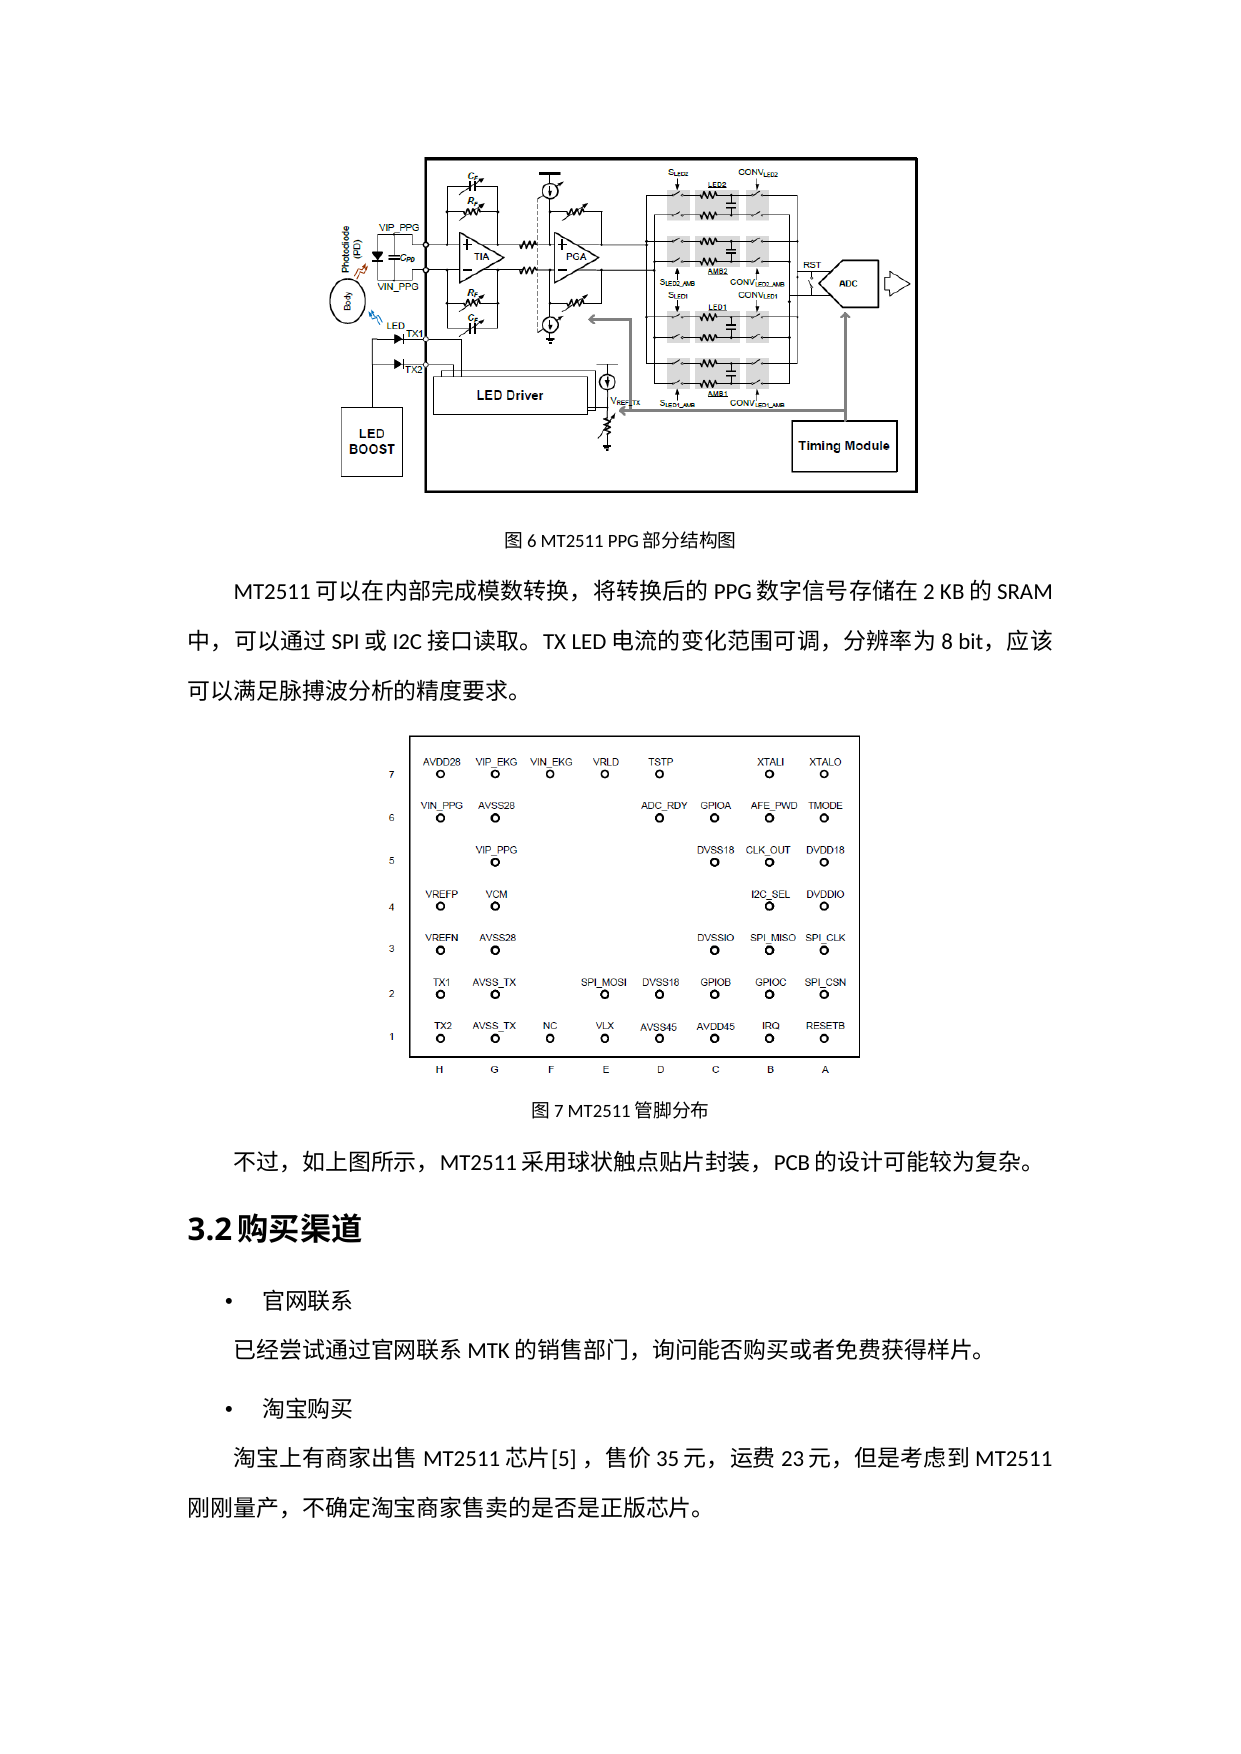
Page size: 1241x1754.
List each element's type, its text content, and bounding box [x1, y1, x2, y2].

text 已经尝试通过官网联系MTK的销售部门，询问能否购买或者免费获得样片。 [187, 1332, 1053, 1366]
text MT2511可以在内部完成模数转换，将转换后的PPG数字信号存储在2 KB的SRAM中，可以通过SPI或I2C接口读取。TX LED电流的变化范围可调，分辨率为8 bit，应该可以满足脉搏波分析的精度要求。 [187, 573, 1053, 706]
picture [312, 150, 928, 509]
subtitle 购买渠道 [187, 1204, 1053, 1249]
text 淘宝上有商家出售MT2511芯片[5] ，售价35元，运费23元，但是考虑到MT2511刚刚量产，不确定淘宝商家售卖的是否是正版芯片。 [187, 1440, 1053, 1523]
text 不过，如上图所示，MT2511采用球状触点贴片封装，PCB的设计可能较为复杂。 [187, 1144, 1053, 1177]
list 淘宝购买 [225, 1390, 1053, 1424]
picture [358, 731, 882, 1079]
list 官网联系 [225, 1282, 1053, 1316]
text 图 7 MT2511管脚分布 [187, 1096, 1053, 1123]
text 图 6 MT2511 PPG部分结构图 [187, 525, 1053, 552]
